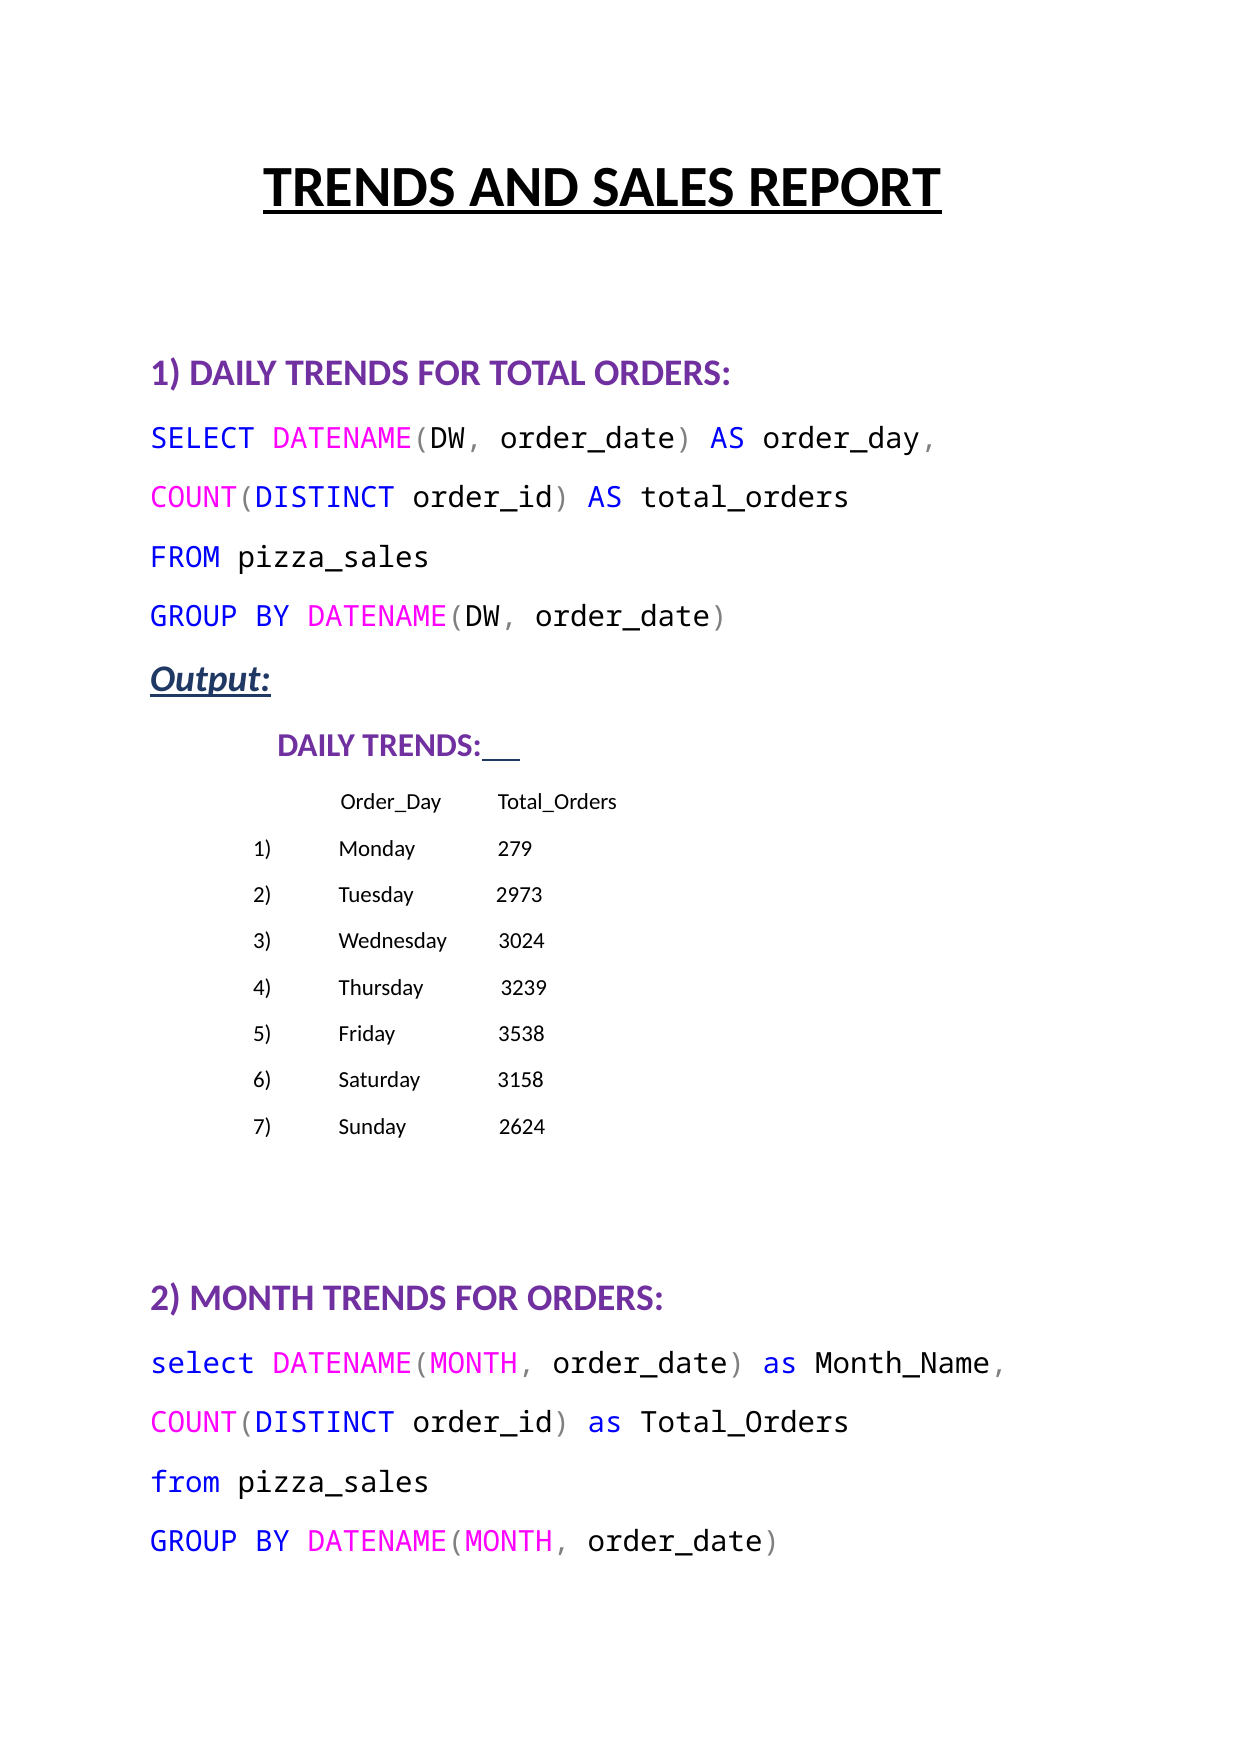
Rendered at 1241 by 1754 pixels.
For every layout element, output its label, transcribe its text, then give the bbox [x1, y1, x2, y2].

text 7) Sunday 2624 [150, 1112, 1090, 1140]
text 1) Monday 279 [150, 834, 1090, 862]
text 1) DAILY TRENDS FOR TOTAL ORDERS: [150, 348, 1090, 394]
text select DATENAME(MONTH, order_date) as Month_Name, COUNT(DISTINCT order_id) as Total_Orders [150, 1342, 1090, 1441]
text DAILY TRENDS: [150, 724, 1090, 764]
text GROUP BY DATENAME(MONTH, order_date) [150, 1521, 1090, 1560]
text 6) Saturday 3158 [150, 1066, 1090, 1094]
text FROM pizza_sales [150, 536, 1090, 576]
text 2) Tuesday 2973 [150, 880, 1090, 908]
text TRENDS AND SALES REPORT [150, 150, 1090, 221]
text 5) Friday 3538 [150, 1019, 1090, 1047]
text 3) Wednesday 3024 [150, 927, 1090, 954]
text Output: [150, 655, 1090, 701]
text Order_Day Total_Orders [150, 787, 1090, 816]
text from pizza_sales [150, 1461, 1090, 1501]
text SELECT DATENAME(DW, order_date) AS order_day, COUNT(DISTINCT order_id) AS total_orders [150, 417, 1090, 516]
text GROUP BY DATENAME(DW, order_date) [150, 596, 1090, 635]
text 4) Thursday 3239 [150, 973, 1090, 1001]
text 2) MONTH TRENDS FOR ORDERS: [150, 1273, 1090, 1319]
